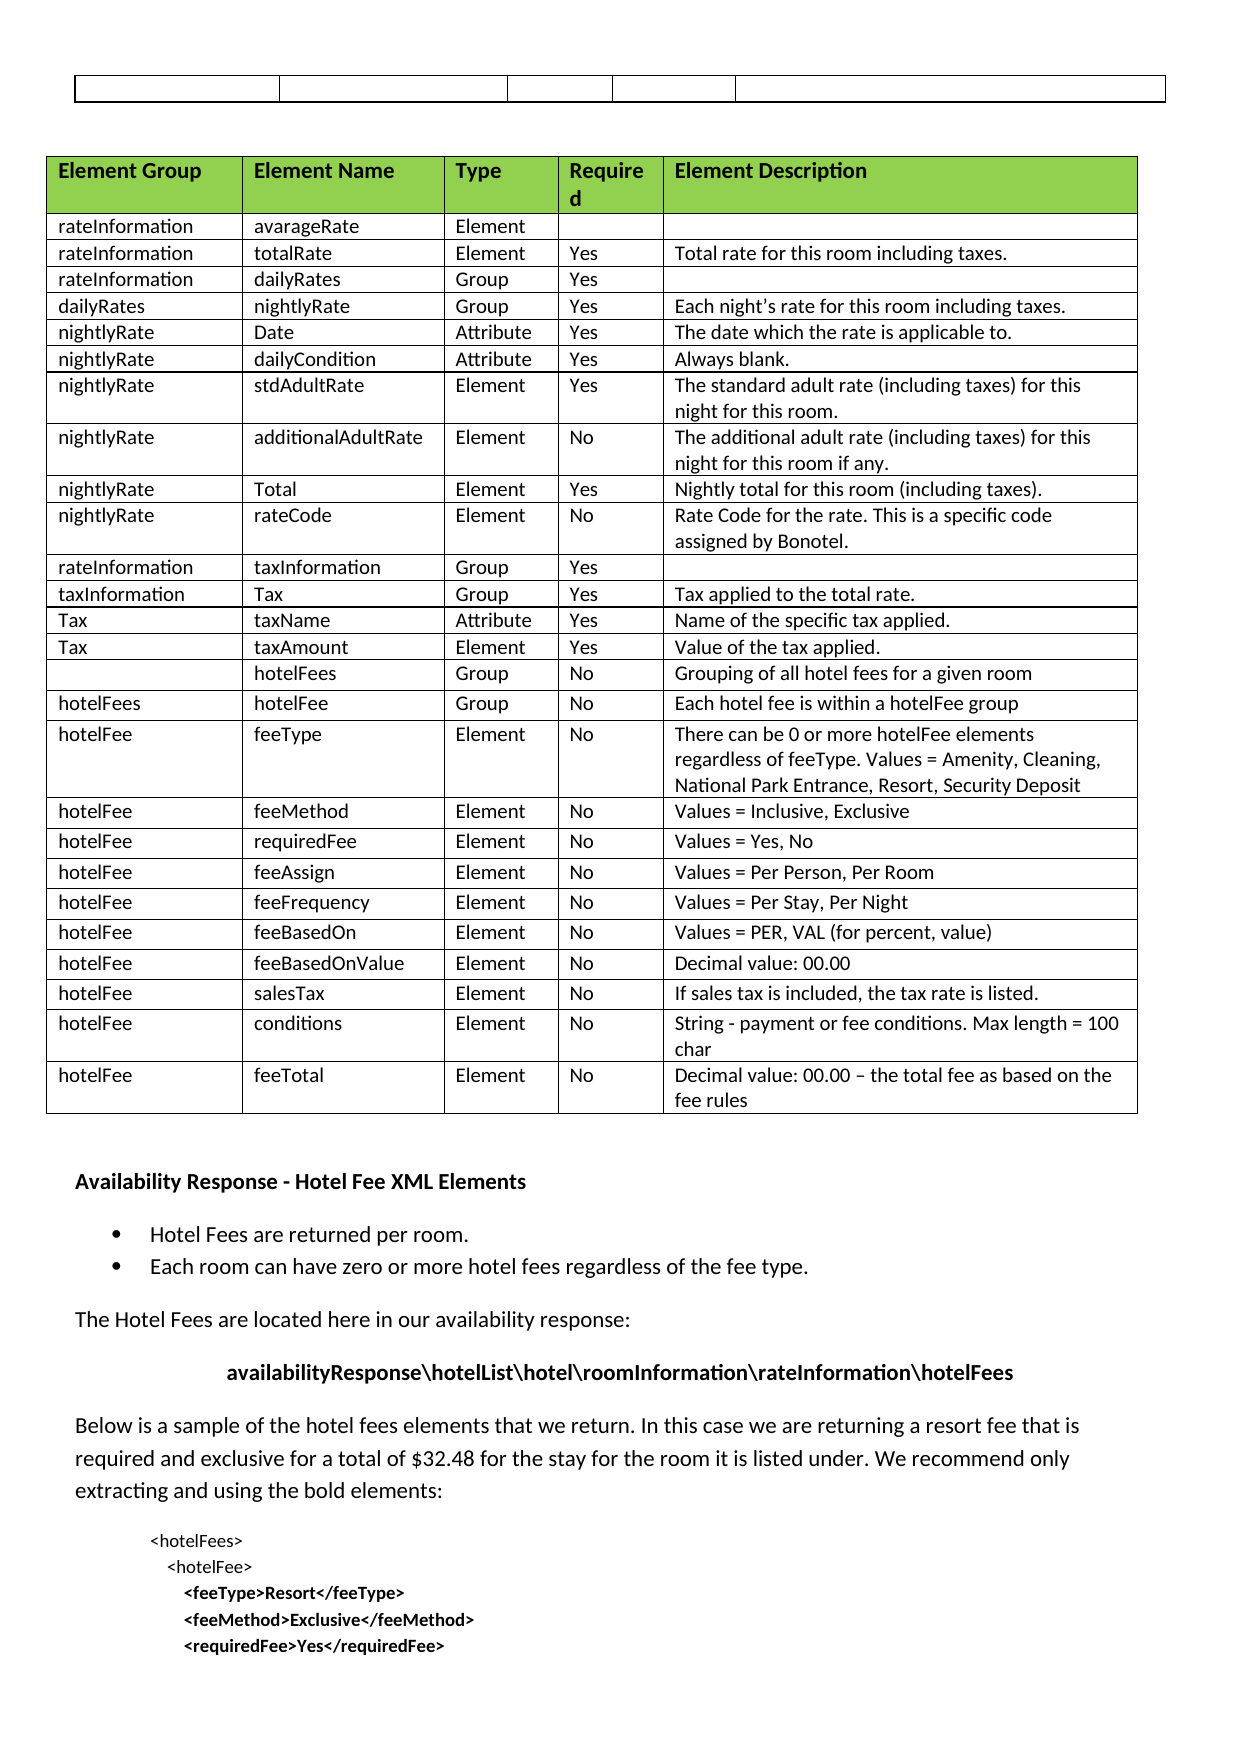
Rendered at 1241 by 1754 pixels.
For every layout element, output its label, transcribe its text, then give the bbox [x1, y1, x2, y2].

table_cell feeFrequency [243, 889, 444, 918]
table_cell Yes [559, 267, 663, 292]
table_cell hotelFee [47, 920, 242, 949]
table_cell [508, 76, 612, 101]
table_cell nightlyRate [47, 373, 242, 423]
table_cell stdAdultRate [243, 373, 444, 423]
table_cell No [559, 950, 663, 979]
table_cell Attribute [445, 320, 558, 345]
table_cell Values = Yes, No [664, 829, 1137, 858]
table_cell Element [445, 798, 558, 827]
table_cell Element [445, 1010, 558, 1061]
table_cell rateCode [243, 503, 444, 553]
table_cell dailyRates [243, 267, 444, 292]
table_cell No [559, 889, 663, 918]
table_cell feeMethod [243, 798, 444, 827]
table_cell There can be 0 or more hotelFee elements regardless of feeType. Values = Amenity, Cleaning, National Park Entrance, Resort, Security Deposit [664, 721, 1137, 797]
table_cell Total [243, 476, 444, 502]
table_cell [76, 76, 279, 101]
table_cell Element [445, 476, 558, 502]
table_header Element Group [47, 157, 242, 213]
table_cell Tax [47, 634, 242, 659]
table_cell hotelFees [47, 691, 242, 720]
text <requiredFee>Yes</requiredFee> [150, 1634, 1165, 1657]
table_cell hotelFee [47, 1010, 242, 1061]
table_cell Yes [559, 373, 663, 423]
table_cell [559, 214, 663, 239]
table_cell hotelFees [243, 660, 444, 689]
table_cell Element [445, 859, 558, 888]
table_cell nightlyRate [47, 346, 242, 371]
list Each room can have zero or more hotel fees regardless of the fee type. [112, 1252, 1165, 1280]
table_cell hotelFee [47, 1062, 242, 1113]
table_cell Group [445, 555, 558, 580]
table_cell totalRate [243, 240, 444, 266]
table_header Type [445, 157, 558, 213]
table_header Required [559, 157, 663, 213]
table_cell Values = Per Person, Per Room [664, 859, 1137, 888]
table_cell hotelFee [47, 798, 242, 827]
table_cell No [559, 691, 663, 720]
table_cell rateInformation [47, 267, 242, 292]
table_cell Element [445, 721, 558, 797]
list Hotel Fees are returned per room. [112, 1220, 1165, 1248]
table_cell No [559, 503, 663, 553]
table_header Element Description [664, 157, 1137, 213]
table_cell Always blank. [664, 346, 1137, 371]
table_cell No [559, 721, 663, 797]
table_cell No [559, 1062, 663, 1113]
table_cell No [559, 829, 663, 858]
table_cell nightlyRate [243, 293, 444, 318]
text <hotelFees> [150, 1529, 1165, 1552]
table_cell Date [243, 320, 444, 345]
text availabilityResponse\hotelList\hotel\roomInformation\rateInformation\hotelFees [75, 1358, 1165, 1386]
table_cell Yes [559, 608, 663, 633]
table_cell dailyRates [47, 293, 242, 318]
table_cell Element [445, 240, 558, 266]
table_cell Element [445, 889, 558, 918]
table_cell rateInformation [47, 214, 242, 239]
table_cell dailyCondition [243, 346, 444, 371]
table_cell Element [445, 1062, 558, 1113]
text Below is a sample of the hotel fees elements that we return. In this case we are returning a resort fee that is required and exclusive for a total of $32.48 for the stay for the room it is listed under. We recommend only extracting and using the bold elements: [75, 1411, 1165, 1504]
table_cell Yes [559, 320, 663, 345]
table_cell conditions [243, 1010, 444, 1061]
table_cell hotelFee [47, 950, 242, 979]
table_cell taxInformation [47, 581, 242, 606]
table_cell Values = Per Stay, Per Night [664, 889, 1137, 918]
table_cell Rate Code for the rate. This is a specific code assigned by Bonotel. [664, 503, 1137, 553]
table_cell hotelFee [47, 980, 242, 1009]
table_cell Group [445, 581, 558, 606]
table_cell requiredFee [243, 829, 444, 858]
table_cell No [559, 920, 663, 949]
table_cell Group [445, 660, 558, 689]
table_cell [47, 660, 242, 689]
table_cell Element [445, 920, 558, 949]
table_cell No [559, 798, 663, 827]
table_header Element Name [243, 157, 444, 213]
text <feeMethod>Exclusive</feeMethod> [150, 1608, 1165, 1631]
table_cell Element [445, 634, 558, 659]
table_cell nightlyRate [47, 424, 242, 475]
table_cell Tax applied to the total rate. [664, 581, 1137, 606]
table_cell nightlyRate [47, 476, 242, 502]
table_cell hotelFee [47, 859, 242, 888]
table_cell Each hotel fee is within a hotelFee group [664, 691, 1137, 720]
table_cell salesTax [243, 980, 444, 1009]
table_cell Yes [559, 476, 663, 502]
table_cell [664, 214, 1137, 239]
table_cell Element [445, 503, 558, 553]
table_cell No [559, 424, 663, 475]
table_cell Tax [47, 608, 242, 633]
table_cell nightlyRate [47, 503, 242, 553]
table_cell Tax [243, 581, 444, 606]
table_cell Grouping of all hotel fees for a given room [664, 660, 1137, 689]
table_cell hotelFee [47, 829, 242, 858]
table_cell Values = Inclusive, Exclusive [664, 798, 1137, 827]
table_cell Yes [559, 581, 663, 606]
table_cell Element [445, 829, 558, 858]
table_cell Yes [559, 293, 663, 318]
table_cell Yes [559, 346, 663, 371]
text <hotelFee> [150, 1555, 1165, 1578]
table_cell The standard adult rate (including taxes) for this night for this room. [664, 373, 1137, 423]
table_cell rateInformation [47, 555, 242, 580]
table_cell additionalAdultRate [243, 424, 444, 475]
table_cell [664, 555, 1137, 580]
table_cell Nightly total for this room (including taxes). [664, 476, 1137, 502]
table_cell [664, 267, 1137, 292]
table_cell Yes [559, 634, 663, 659]
table_cell [613, 76, 735, 101]
text <feeType>Resort</feeType> [150, 1582, 1165, 1604]
table_cell feeAssign [243, 859, 444, 888]
table_cell taxInformation [243, 555, 444, 580]
table_cell taxName [243, 608, 444, 633]
table_cell feeBasedOn [243, 920, 444, 949]
table_cell No [559, 859, 663, 888]
table_cell hotelFee [47, 721, 242, 797]
table_cell Attribute [445, 346, 558, 371]
table_cell Value of the tax applied. [664, 634, 1137, 659]
table_cell Element [445, 373, 558, 423]
table_cell feeTotal [243, 1062, 444, 1113]
table_cell No [559, 660, 663, 689]
table_cell String - payment or fee conditions. Max length = 100 char [664, 1010, 1137, 1061]
table_cell If sales tax is included, the tax rate is listed. [664, 980, 1137, 1009]
table_cell Group [445, 267, 558, 292]
table_cell feeBasedOnValue [243, 950, 444, 979]
table_cell [280, 76, 507, 101]
table_cell Element [445, 214, 558, 239]
table_cell Decimal value: 00.00 [664, 950, 1137, 979]
table_cell Yes [559, 555, 663, 580]
table_cell The additional adult rate (including taxes) for this night for this room if any. [664, 424, 1137, 475]
table_cell Each night’s rate for this room including taxes. [664, 293, 1137, 318]
table_cell Element [445, 424, 558, 475]
table_cell Group [445, 293, 558, 318]
text The Hotel Fees are located here in our availability response: [75, 1305, 1165, 1333]
table_cell Element [445, 980, 558, 1009]
table_cell nightlyRate [47, 320, 242, 345]
text Availability Response - Hotel Fee XML Elements [75, 1167, 1165, 1195]
table_cell Name of the specific tax applied. [664, 608, 1137, 633]
table_cell Values = PER, VAL (for percent, value) [664, 920, 1137, 949]
table_cell hotelFee [47, 889, 242, 918]
table_cell Total rate for this room including taxes. [664, 240, 1137, 266]
table_cell Yes [559, 240, 663, 266]
table_cell Group [445, 691, 558, 720]
table_cell [736, 76, 1165, 101]
table_cell No [559, 980, 663, 1009]
table_cell No [559, 1010, 663, 1061]
table_cell rateInformation [47, 240, 242, 266]
table_cell feeType [243, 721, 444, 797]
table_cell Element [445, 950, 558, 979]
table_cell Decimal value: 00.00 – the total fee as based on the fee rules [664, 1062, 1137, 1113]
table_cell Attribute [445, 608, 558, 633]
table_cell hotelFee [243, 691, 444, 720]
table_cell The date which the rate is applicable to. [664, 320, 1137, 345]
table_cell taxAmount [243, 634, 444, 659]
table_cell avarageRate [243, 214, 444, 239]
